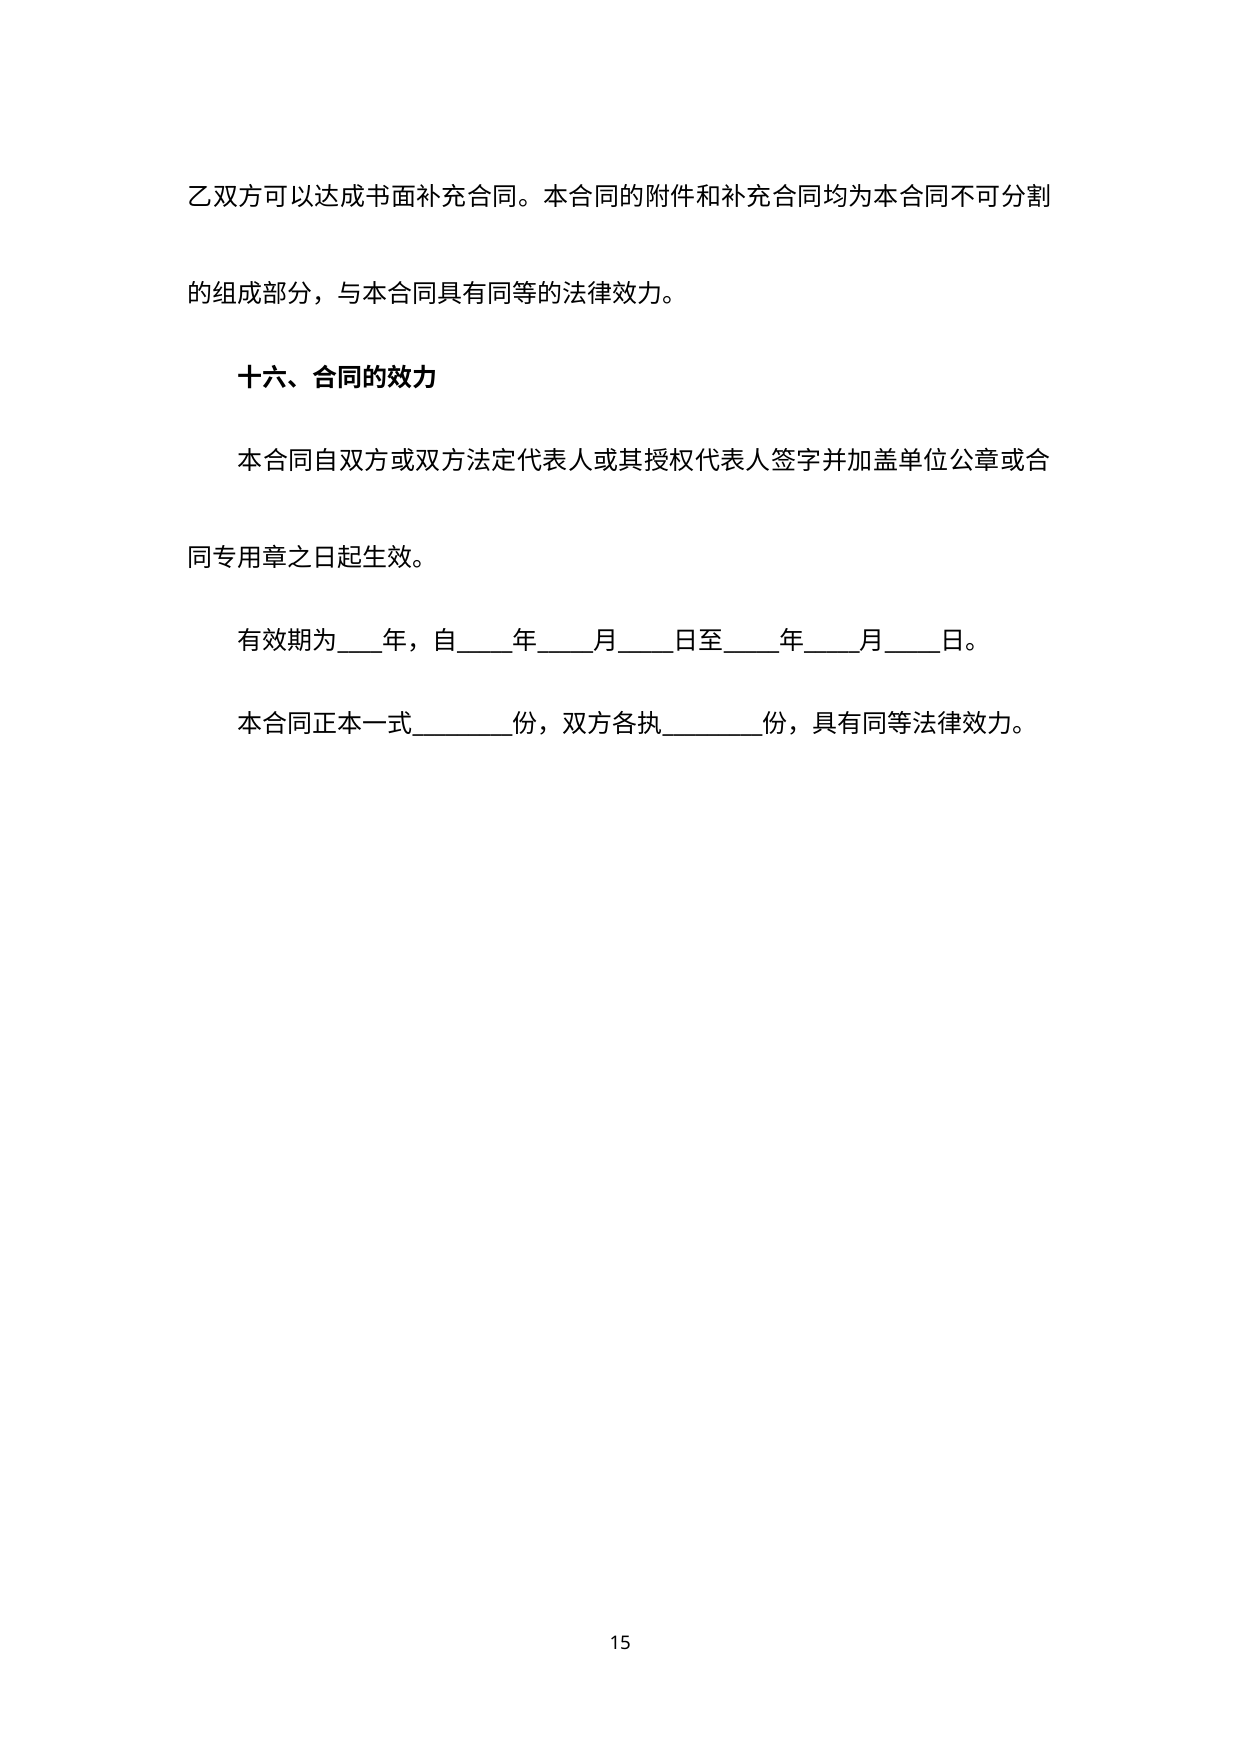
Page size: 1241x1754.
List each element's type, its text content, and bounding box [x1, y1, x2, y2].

text 本合同正本一式_________份，双方各执_________份，具有同等法律效力。 [187, 689, 1053, 754]
text 本合同自双方或双方法定代表人或其授权代表人签字并加盖单位公章或合同专用章之日起生效。 [187, 426, 1053, 588]
text 十六、合同的效力 [187, 343, 1053, 408]
text 有效期为____年，自_____年_____月_____日至_____年_____月_____日。 [187, 606, 1053, 671]
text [187, 162, 1053, 324]
